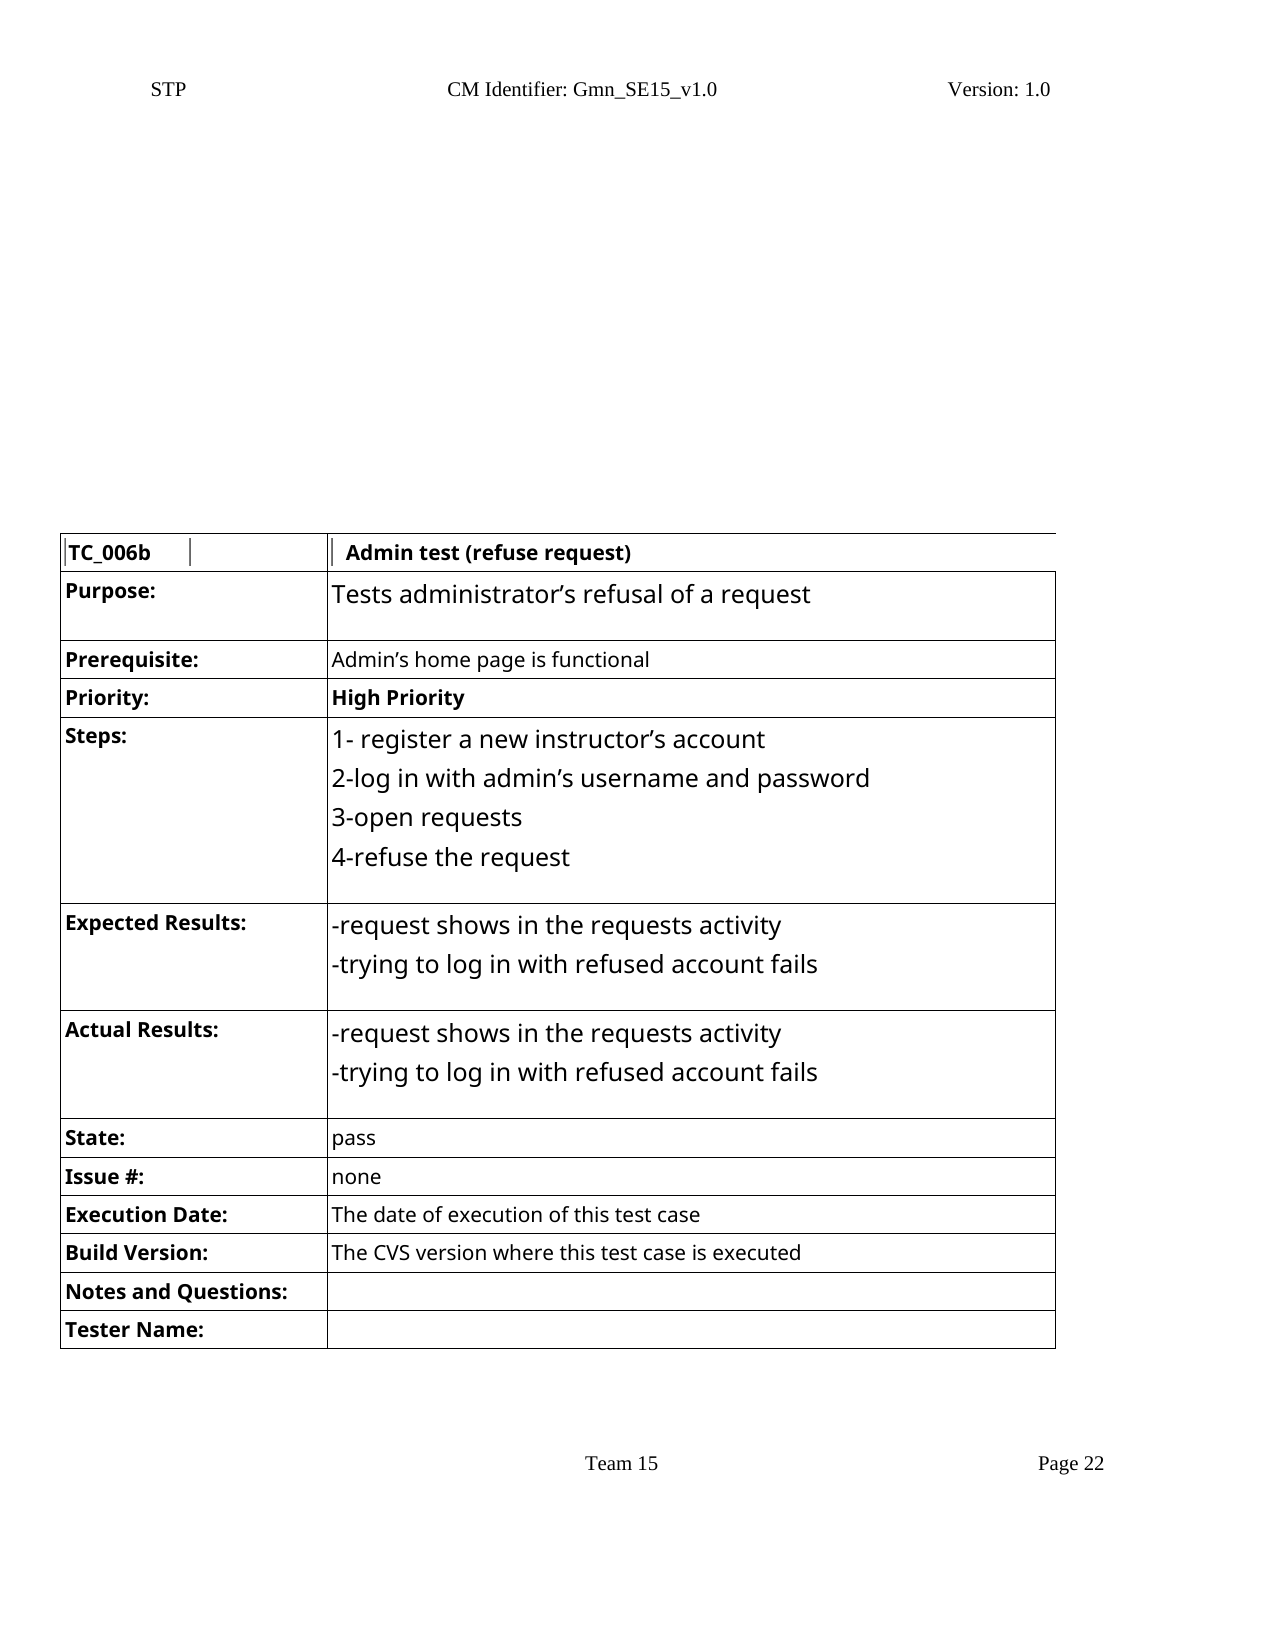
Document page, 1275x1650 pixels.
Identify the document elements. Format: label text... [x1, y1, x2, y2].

table_cell Issue #: [61, 1158, 327, 1195]
table_cell Steps: [61, 718, 327, 903]
table_cell High Priority [328, 679, 1055, 716]
table_cell Priority: [61, 679, 327, 716]
table_cell 1- register a new instructor’s account 2-log in with admin’s username and password 3-open requests 4-refuse the request [328, 718, 1055, 903]
table_cell [328, 1311, 1055, 1348]
table_cell Prerequisite: [61, 641, 327, 678]
table_cell [328, 1273, 1055, 1310]
table_cell Admin’s home page is functional [328, 641, 1055, 678]
table_cell State: [61, 1119, 327, 1157]
table_cell The date of execution of this test case [328, 1196, 1055, 1233]
table_cell none [328, 1158, 1055, 1195]
table_cell Build Version: [61, 1234, 327, 1272]
table_cell Tester Name: [61, 1311, 327, 1348]
table_header Admin test (refuse request) [328, 534, 1056, 571]
table_cell Expected Results: [61, 904, 327, 1010]
table_cell Actual Results: [61, 1011, 327, 1118]
table_header TC_006b [61, 534, 185, 571]
table_cell pass [328, 1119, 1055, 1157]
table_cell Notes and Questions: [61, 1273, 327, 1310]
table_cell Execution Date: [61, 1196, 327, 1233]
table_header [185, 534, 327, 571]
table_cell -request shows in the requests activity -trying to log in with refused account fails [328, 1011, 1055, 1118]
table_cell -request shows in the requests activity -trying to log in with refused account fails [328, 904, 1055, 1010]
table_cell The CVS version where this test case is executed [328, 1234, 1055, 1272]
table_cell Purpose: [61, 572, 327, 640]
table_cell Tests administrator’s refusal of a request [328, 572, 1055, 640]
